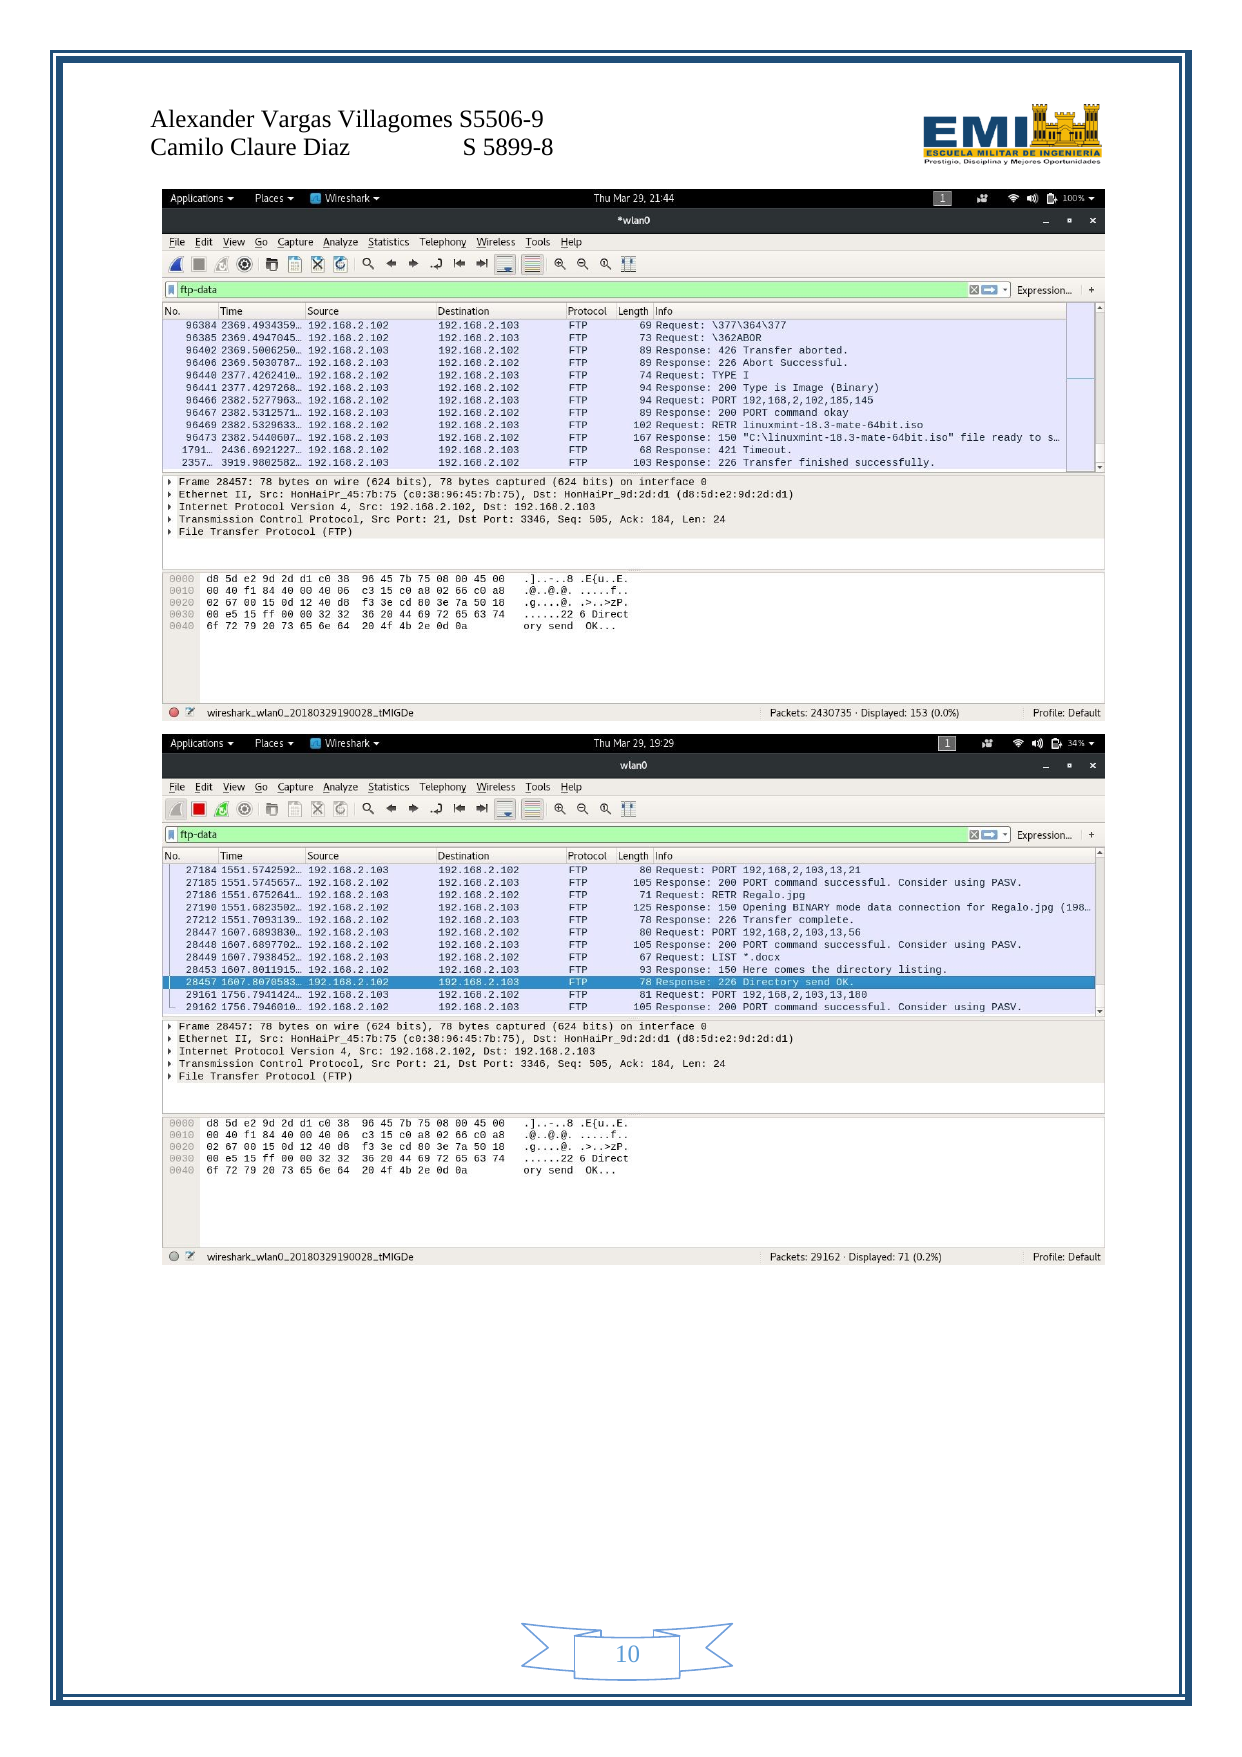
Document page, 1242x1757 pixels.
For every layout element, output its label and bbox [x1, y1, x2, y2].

picture [919, 104, 1104, 167]
picture [162, 734, 1105, 1265]
picture [162, 189, 1105, 721]
